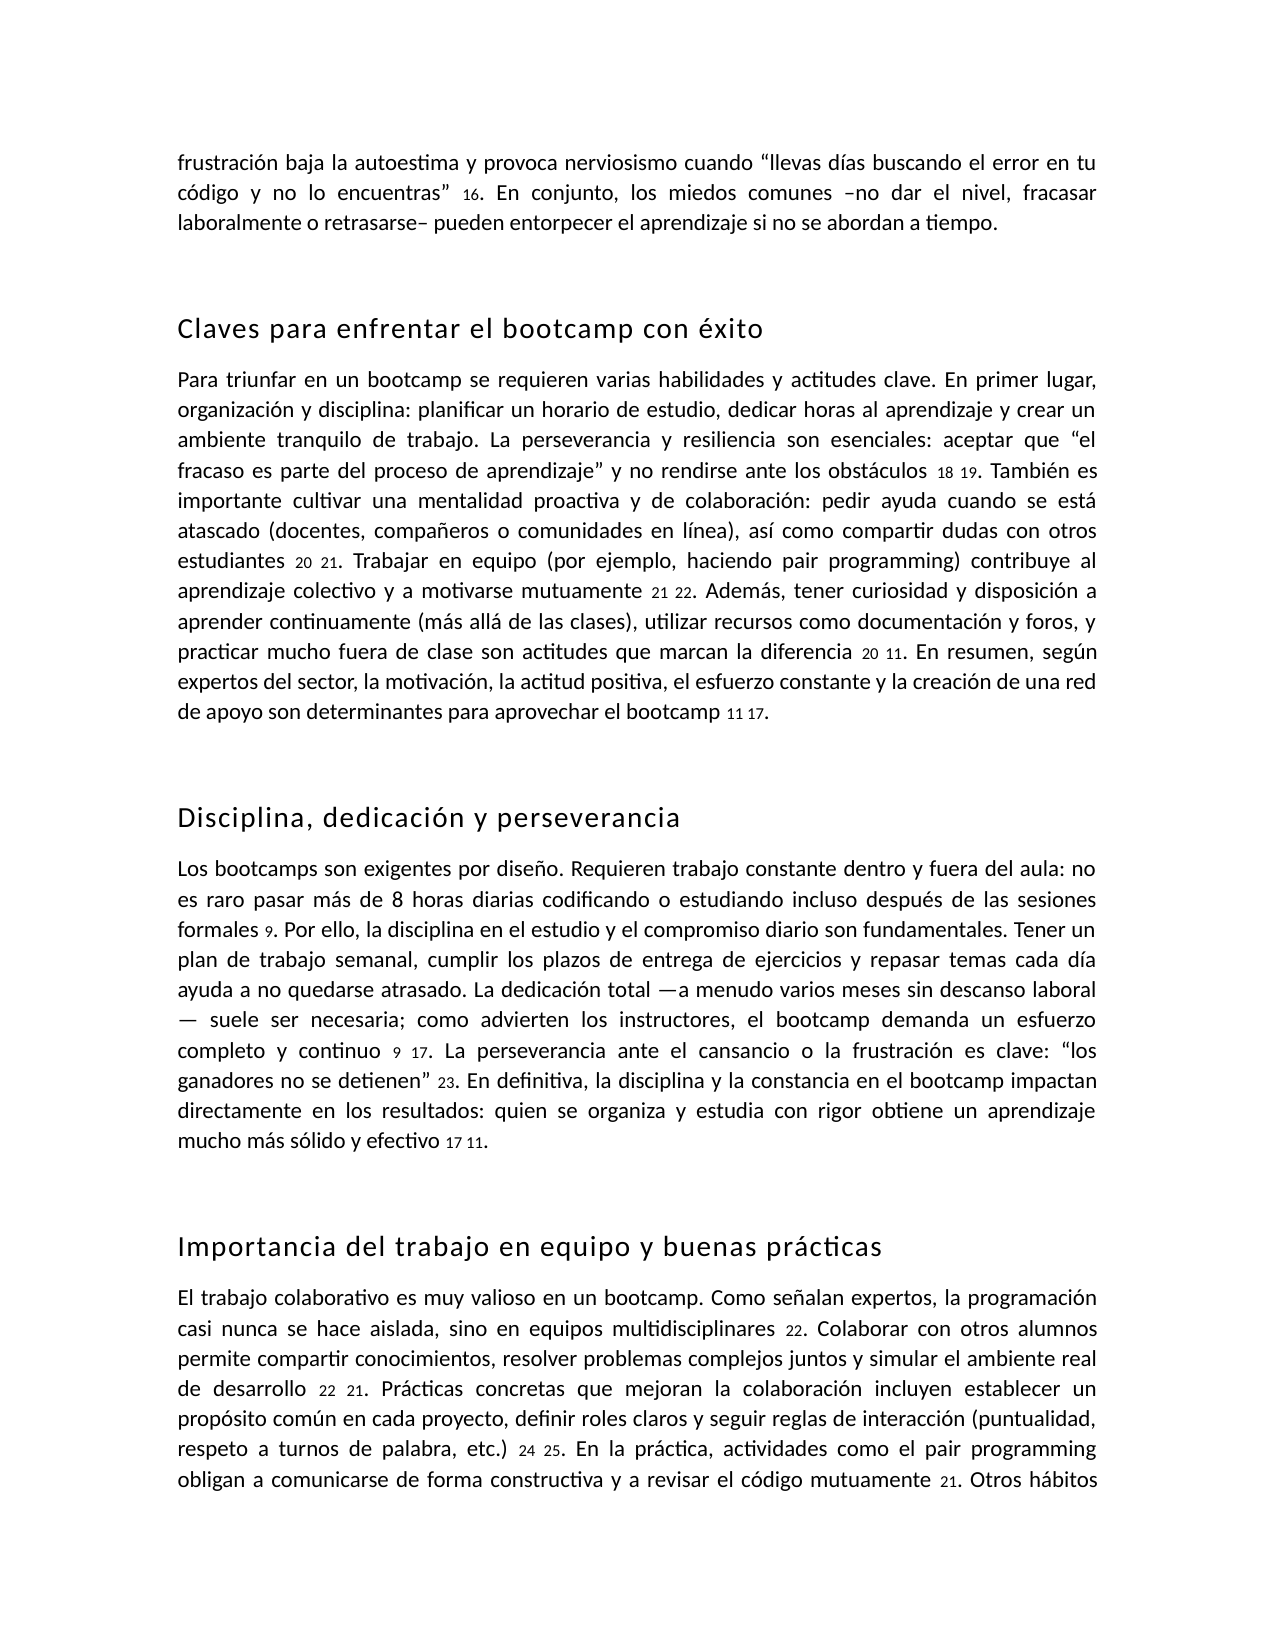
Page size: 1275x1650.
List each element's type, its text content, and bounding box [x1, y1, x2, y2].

subtitle Importancia del trabajo en equipo y buenas prácticas [177, 1228, 1098, 1264]
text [177, 1283, 1098, 1493]
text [177, 148, 1098, 236]
subtitle Disciplina, dedicación y perseverancia [177, 799, 1098, 835]
subtitle Claves para enfrentar el bootcamp con éxito [177, 310, 1098, 346]
text Los bootcamps son exigentes por diseño. Requieren trabajo constante dentro y fuera del aula: no es raro pasar más de 8 horas diarias codificando o estudiando incluso después de las sesiones formales 9. Por ello, la disciplina en el estudio y el compromiso diario son fundamentales. Tener un plan de trabajo semanal, cumplir los plazos de entrega de ejercicios y repasar temas cada día ayuda a no quedarse atrasado. La dedicación total —a menudo varios meses sin descanso laboral— suele ser necesaria; como advierten los instructores, el bootcamp demanda un esfuerzo completo y continuo 9 17. La perseverancia ante el cansancio o la frustración es clave: “los ganadores no se detienen” 23. En definitiva, la disciplina y la constancia en el bootcamp impactan directamente en los resultados: quien se organiza y estudia con rigor obtiene un aprendizaje mucho más sólido y efectivo 17 11. [177, 854, 1098, 1154]
text Para triunfar en un bootcamp se requieren varias habilidades y actitudes clave. En primer lugar, organización y disciplina: planificar un horario de estudio, dedicar horas al aprendizaje y crear un ambiente tranquilo de trabajo. La perseverancia y resiliencia son esenciales: aceptar que “el fracaso es parte del proceso de aprendizaje” y no rendirse ante los obstáculos 18 19. También es importante cultivar una mentalidad proactiva y de colaboración: pedir ayuda cuando se está atascado (docentes, compañeros o comunidades en línea), así como compartir dudas con otros estudiantes 20 21. Trabajar en equipo (por ejemplo, haciendo pair programming) contribuye al aprendizaje colectivo y a motivarse mutuamente 21 22. Además, tener curiosidad y disposición a aprender continuamente (más allá de las clases), utilizar recursos como documentación y foros, y practicar mucho fuera de clase son actitudes que marcan la diferencia 20 11. En resumen, según expertos del sector, la motivación, la actitud positiva, el esfuerzo constante y la creación de una red de apoyo son determinantes para aprovechar el bootcamp 11 17. [177, 365, 1098, 725]
